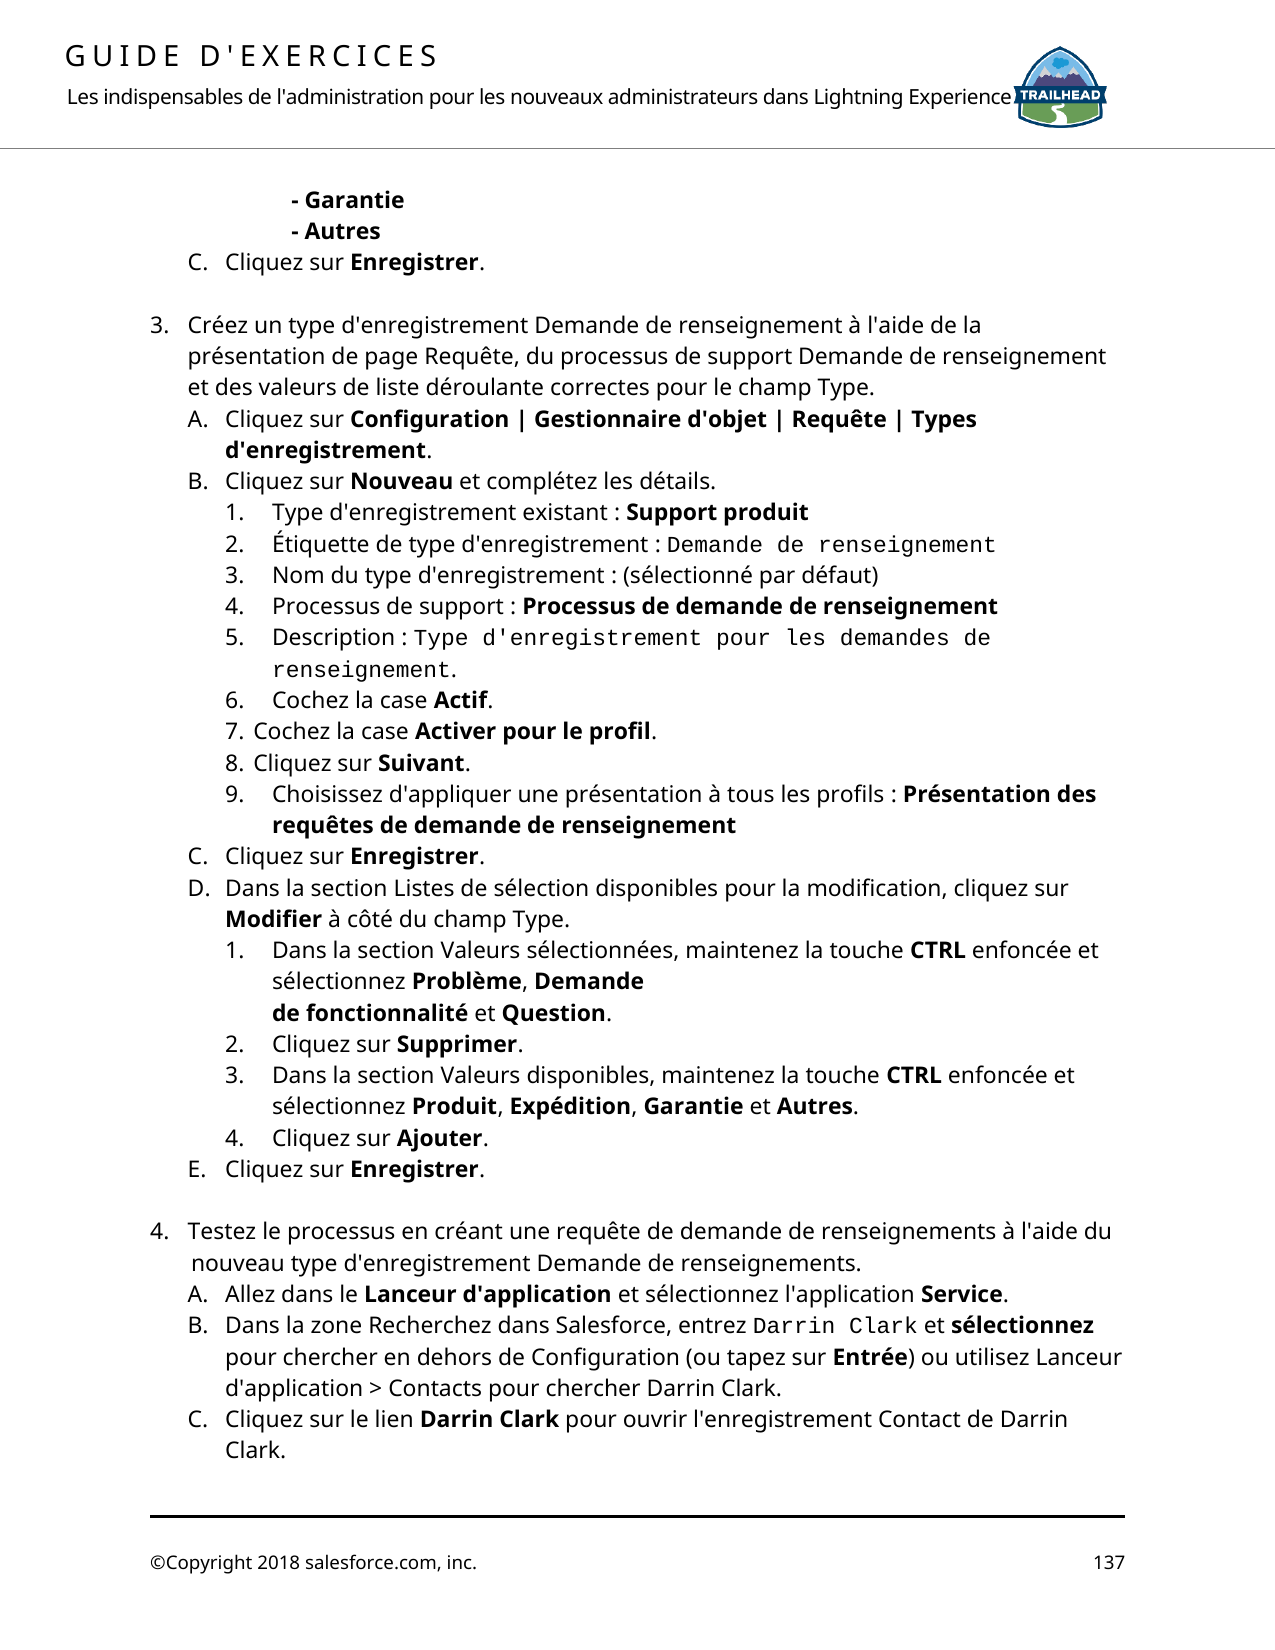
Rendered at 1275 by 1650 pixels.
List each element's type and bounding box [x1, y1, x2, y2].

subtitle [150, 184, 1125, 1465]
picture [1012, 46, 1108, 128]
